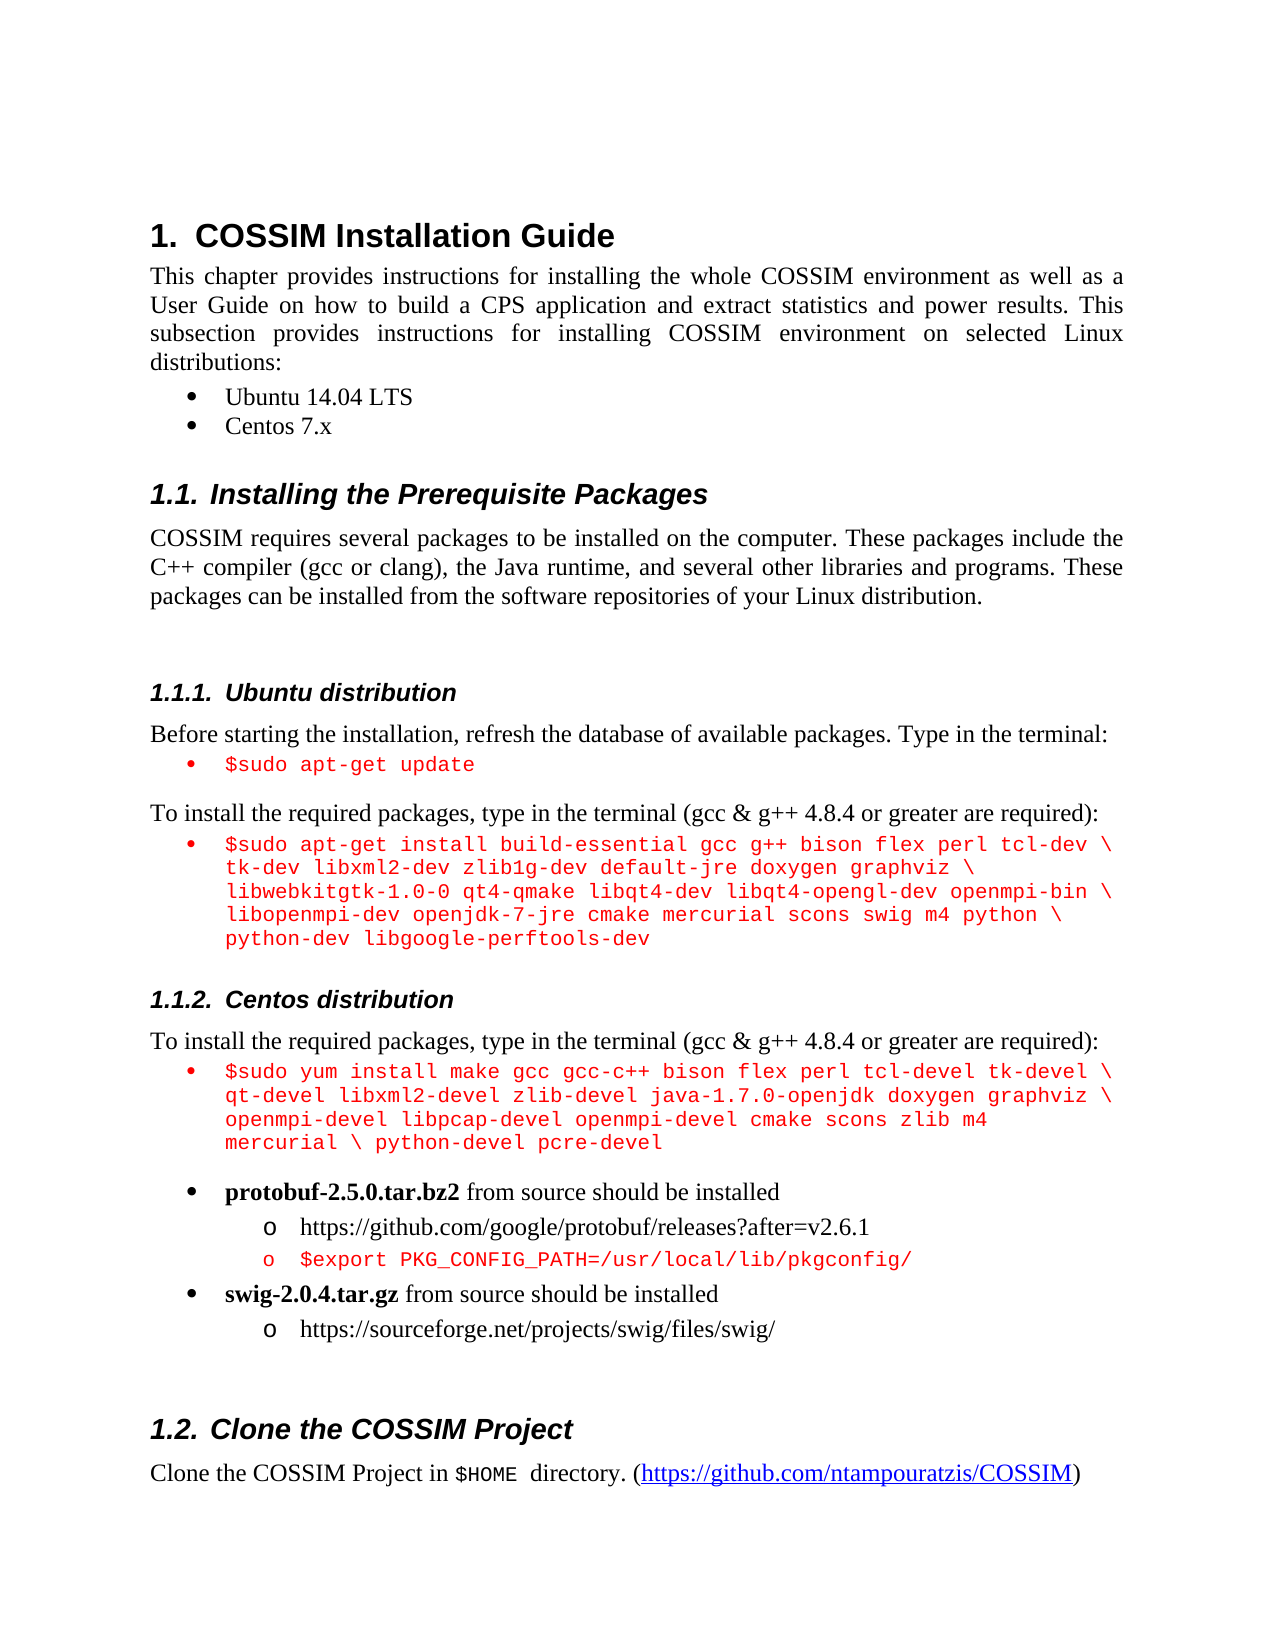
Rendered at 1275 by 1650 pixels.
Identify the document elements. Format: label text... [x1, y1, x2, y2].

text COSSIM requires several packages to be installed on the computer. These packages include the C++ compiler (gcc or clang), the Java runtime, and several other libraries and programs. These packages can be installed from the software repositories of your Linux distribution. [150, 523, 1125, 609]
list $sudo yum install make gcc gcc-c++ bison flex perl tcl-devel tk-devel \ qt-devel libxml2-devel zlib-devel java-1.7.0-openjdk doxygen graphviz \ openmpi-devel libpcap-devel openmpi-devel cmake scons zlib m4 mercurial \ python-devel pcre-devel [187, 1061, 1125, 1156]
list $sudo apt-get update [187, 754, 1125, 778]
list swig-2.0.4.tar.gz from source should be installed [187, 1279, 1125, 1307]
subtitle COSSIM Installation Guide [150, 216, 1125, 255]
text This chapter provides instructions for installing the whole COSSIM environment as well as a User Guide on how to build a CPS application and extract statistics and power results. This subsection provides instructions for installing COSSIM environment on selected Linux distributions: [150, 261, 1125, 376]
list Ubuntu 14.04 LTS [187, 382, 1125, 411]
list https://sourceforge.net/projects/swig/files/swig/ [262, 1314, 1125, 1344]
list Centos 7.x [187, 411, 1125, 440]
list $export PKG_CONFIG_PATH=/usr/local/lib/pkgconfig/ [262, 1249, 1125, 1272]
text To install the required packages, type in the terminal (gcc & g++ 4.8.4 or greater are required): [150, 1026, 1125, 1055]
subtitle Ubuntu distribution [150, 678, 1125, 707]
text Clone the COSSIM Project in $HOME directory. (https://github.com/ntampouratzis/COSSIM) [150, 1458, 1125, 1488]
subtitle Installing the Prerequisite Packages [150, 477, 1071, 511]
list $sudo apt-get install build-essential gcc g++ bison flex perl tcl-dev \ tk-dev libxml2-dev zlib1g-dev default-jre doxygen graphviz \ libwebkitgtk-1.0-0 qt4-qmake libqt4-dev libqt4-opengl-dev openmpi-bin \ libopenmpi-dev openjdk-7-jre cmake mercurial scons swig m4 python \ python-dev libgoogle-perftools-dev [187, 833, 1125, 952]
subtitle Centos distribution [150, 985, 1125, 1014]
subtitle Clone the COSSIM Project [150, 1412, 1071, 1446]
list https://github.com/google/protobuf/releases?after=v2.6.1 [262, 1212, 1125, 1243]
text To install the required packages, type in the terminal (gcc & g++ 4.8.4 or greater are required): [150, 798, 1125, 827]
text Before starting the installation, refresh the database of available packages. Type in the terminal: [150, 719, 1125, 748]
list protobuf-2.5.0.tar.bz2 from source should be installed [187, 1177, 1125, 1206]
